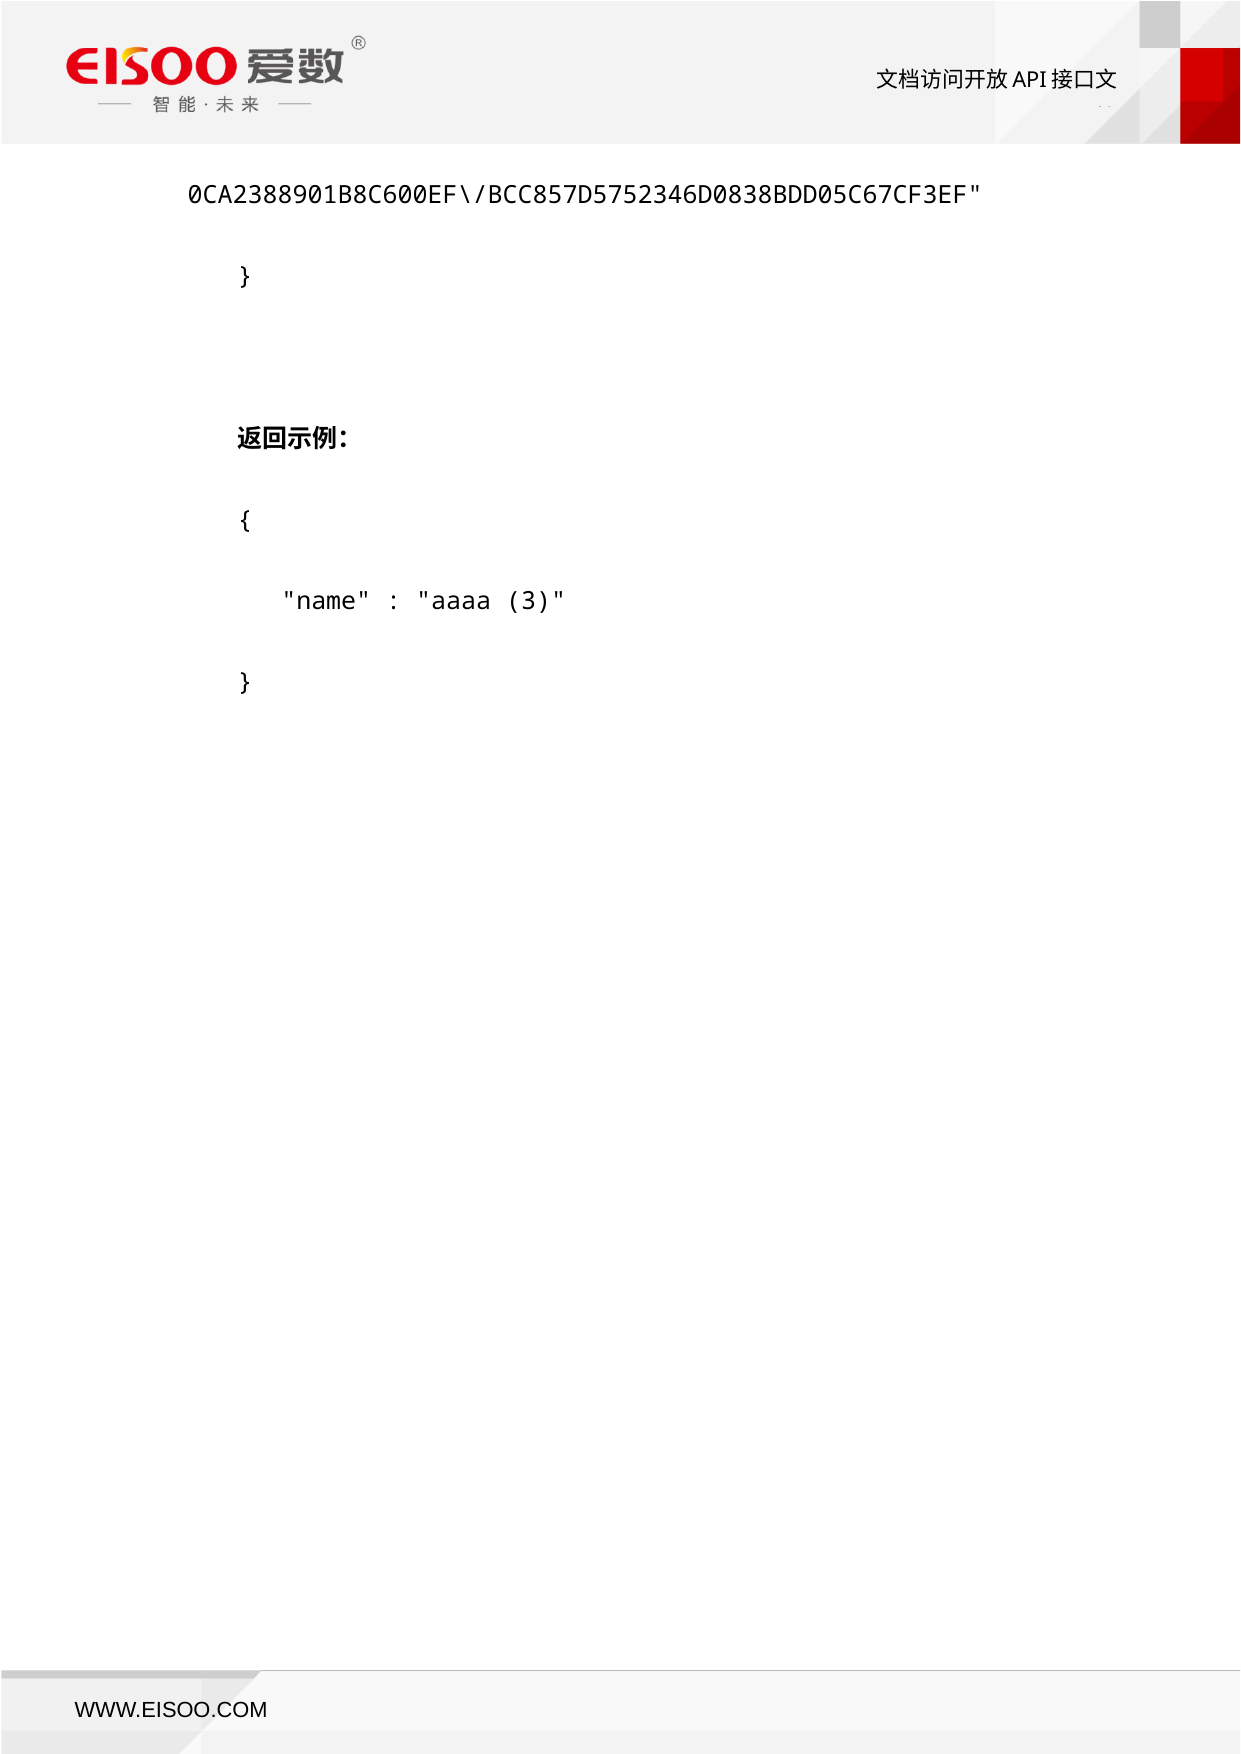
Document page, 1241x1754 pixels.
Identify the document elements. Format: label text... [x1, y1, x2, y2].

text "name" : "aaaa (3)" [187, 567, 1053, 632]
text } [187, 648, 1053, 713]
picture [1, 1665, 1241, 1754]
text 返回示例： [187, 404, 1053, 469]
picture [1, 1, 1241, 158]
text } [187, 242, 1053, 307]
text { [187, 486, 1053, 551]
text "docid" : "gns:\/\/24D0786E37364220A53AC914D468D3C0\/81CF2BE42EBA430CA2388901B8C600EF\/BCC857D5752346D0838BDD05C67CF3EF" [187, 161, 1053, 226]
